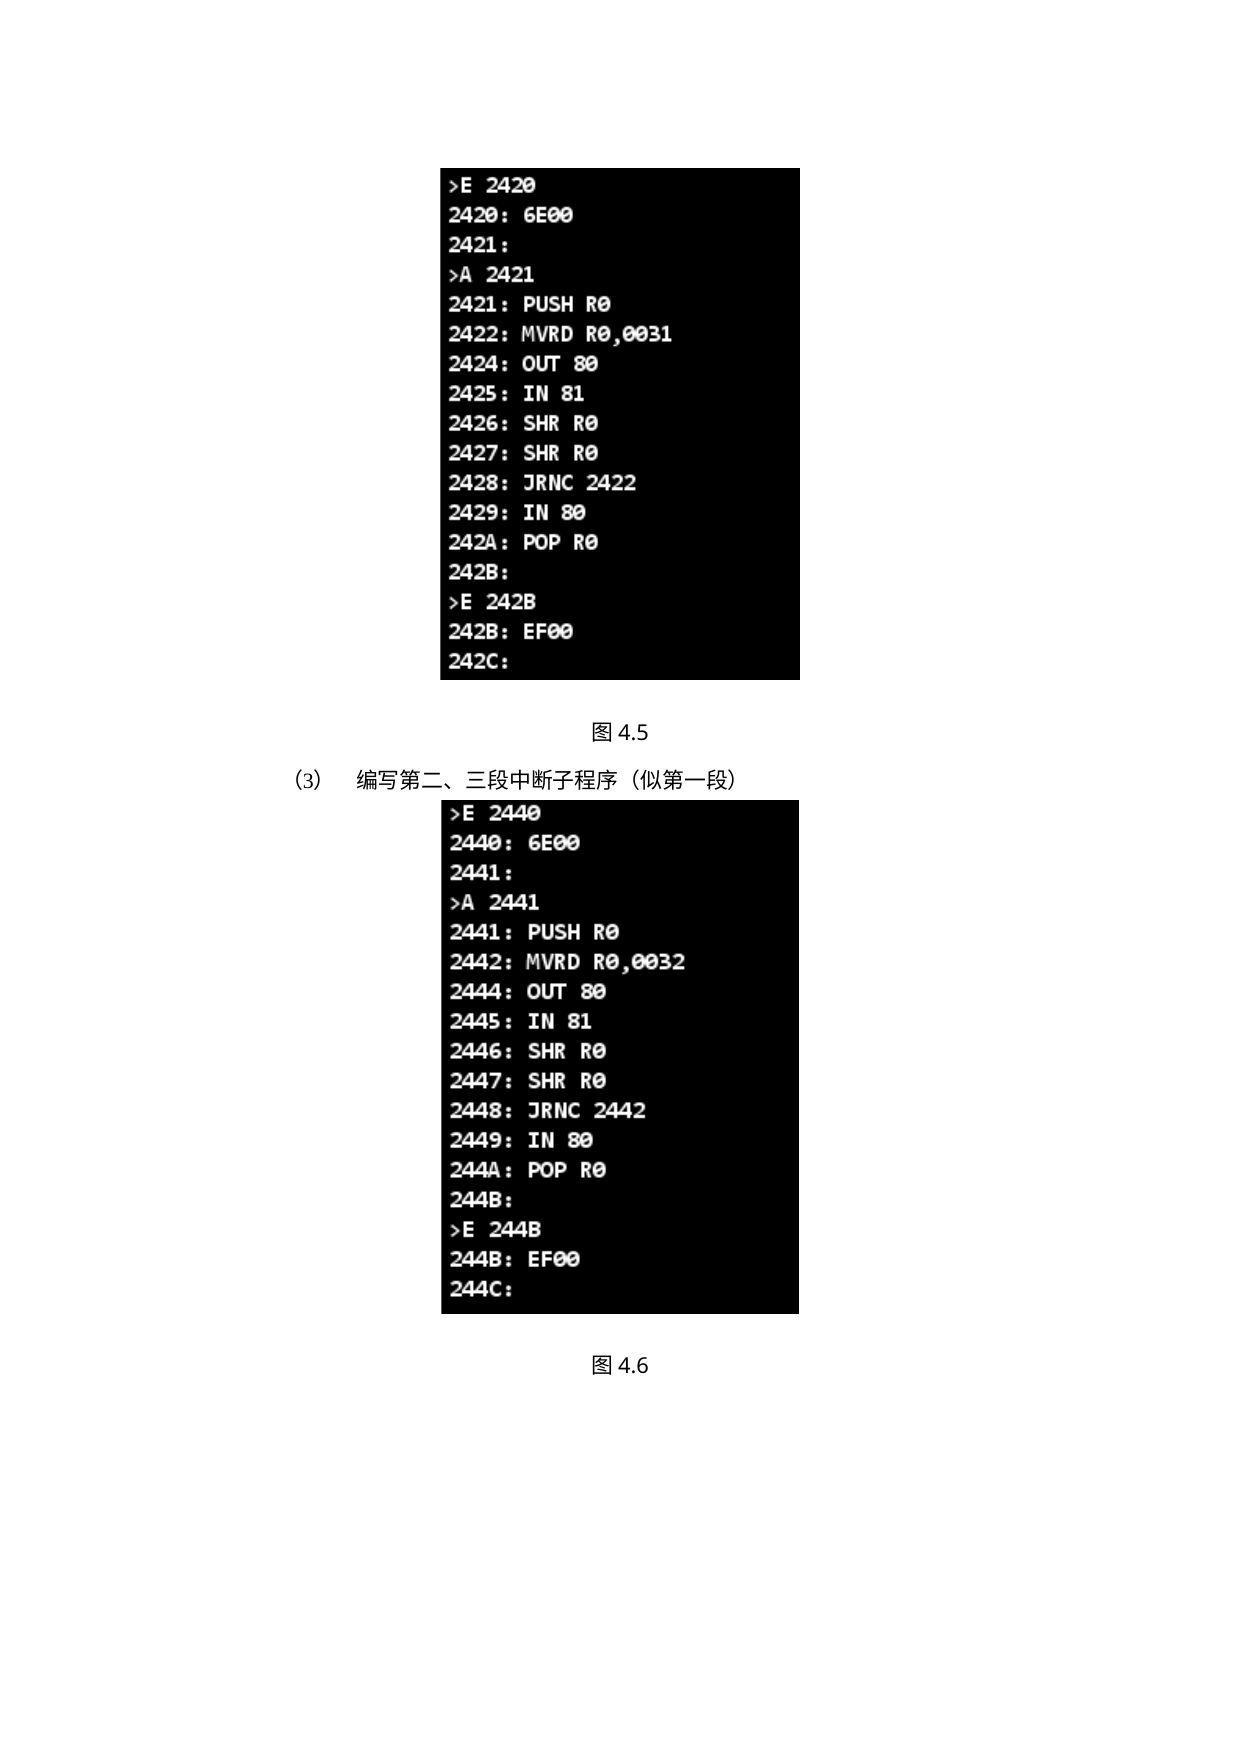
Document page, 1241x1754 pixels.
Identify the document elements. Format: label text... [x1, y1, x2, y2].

picture [440, 168, 800, 680]
picture [441, 800, 799, 1314]
text 图4.5 [187, 714, 1053, 747]
text 图4.6 [187, 1348, 1053, 1380]
list 编写第二、三段中断子程序（似第一段） [281, 763, 1053, 795]
